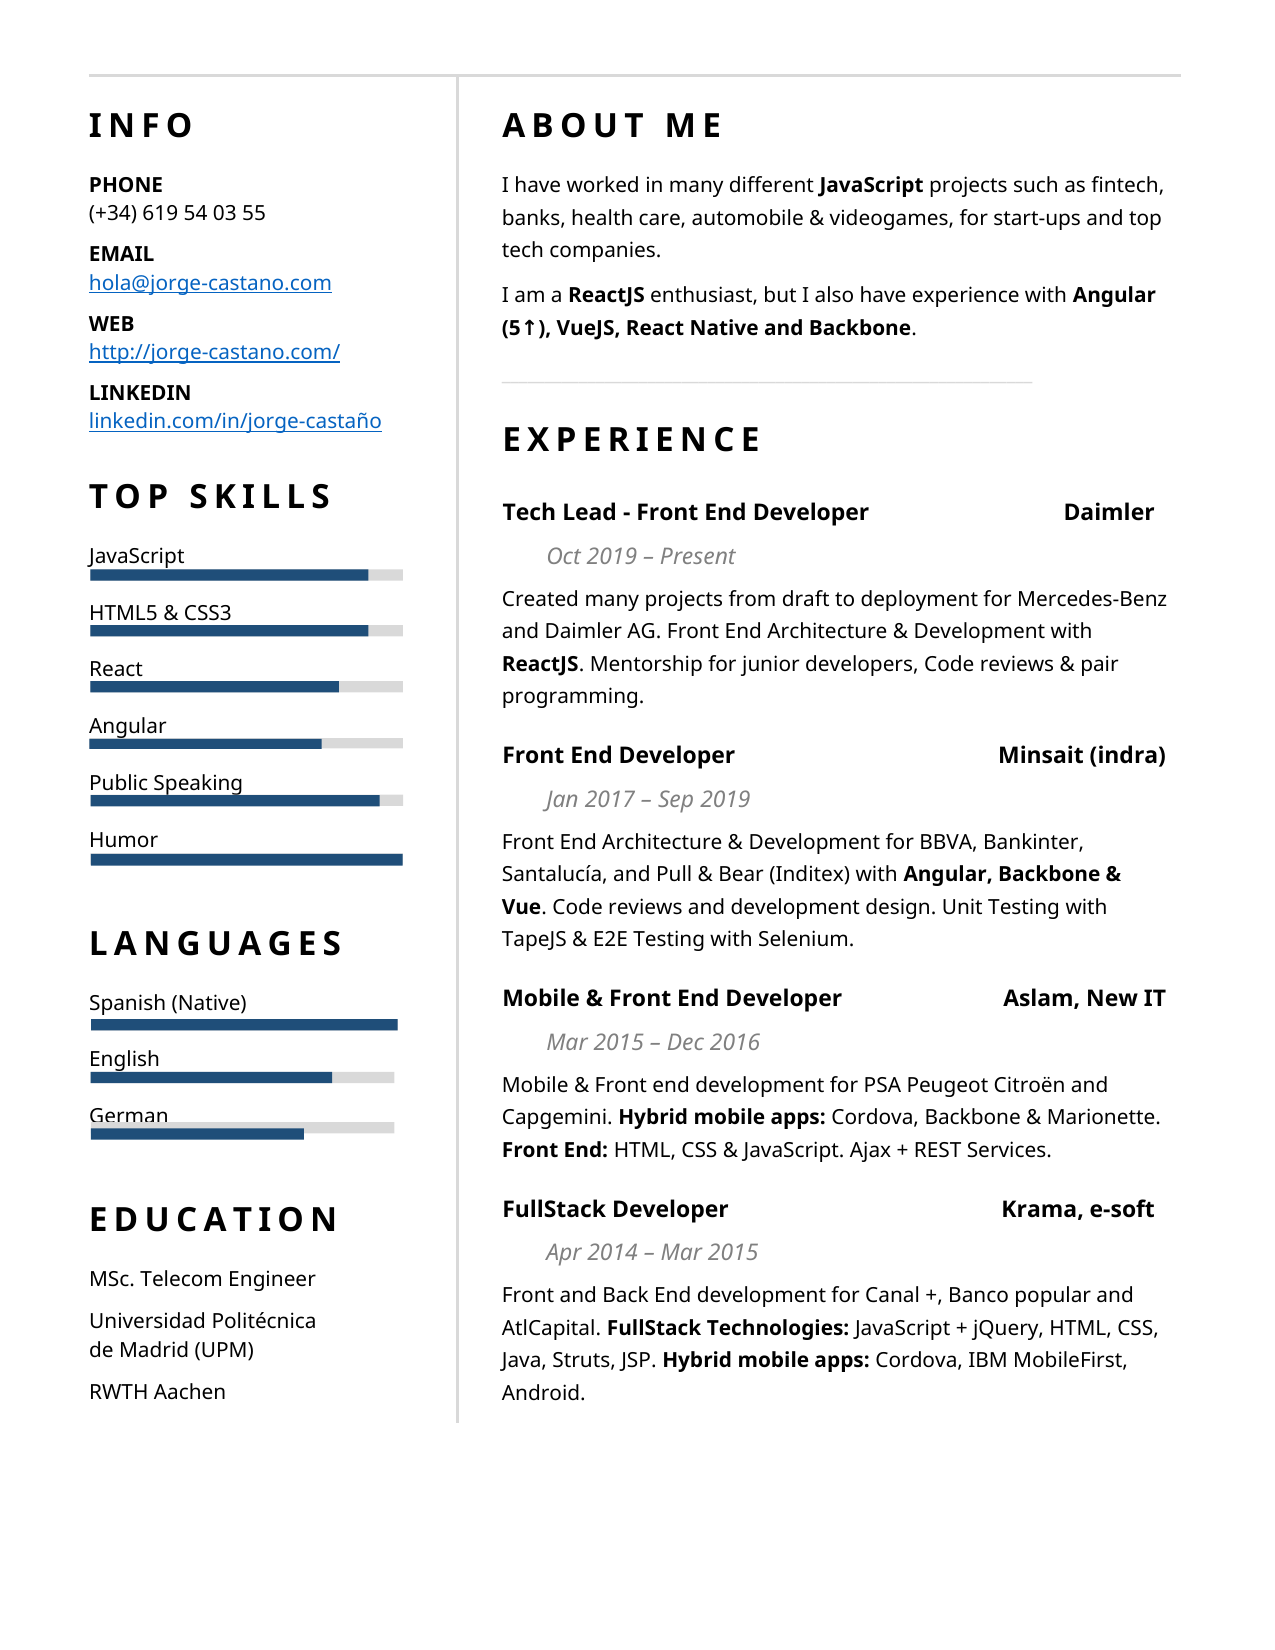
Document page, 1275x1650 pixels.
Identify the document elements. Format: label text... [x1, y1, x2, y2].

table_header INFO PHONE (+34) 619 54 03 55 EMAIL hola@jorge-castano.com WEB http://jorge-castano.com/ LINKEDIN linkedin.com/in/jorge-castaño TOP SKILLS JavaScript HTML5 & CSS3 React Angular Public Speaking Humor LANGUAGES Spanish (Native) English German EDUCATION MSc. Telecom Engineer Universidad Politécnica de Madrid (UPM) RWTH Aachen [89, 77, 456, 1423]
table_header ABOUT ME I have worked in many different JavaScript projects such as fintech, banks, health care, automobile & videogames, for start-ups and top tech companies. I am a ReactJS enthusiast, but I also have experience with Angular (5↑), VueJS, React Native and Backbone. ______________________________________________________________ EXPERIENCE Oct 2019 – Present Created many projects from draft to deployment for Mercedes-Benz and Daimler AG. Front End Architecture & Development with ReactJS. Mentorship for junior developers, Code reviews & pair programming. Jan 2017 – Sep 2019 Front End Architecture & Development for BBVA, Bankinter, Santalucía, and Pull & Bear (Inditex) with Angular, Backbone & Vue. Code reviews and development design. Unit Testing with TapeJS & E2E Testing with Selenium. Mar 2015 – Dec 2016 Mobile & Front end development for PSA Peugeot Citroën and Capgemini. Hybrid mobile apps: Cordova, Backbone & Marionette. Front End: HTML, CSS & JavaScript. Ajax + REST Services. Apr 2014 – Mar 2015 Front and Back End development for Canal +, Banco popular and AtlCapital. FullStack Technologies: JavaScript + jQuery, HTML, CSS, Java, Struts, JSP. Hybrid mobile apps: Cordova, IBM MobileFirst, Android. [459, 77, 1181, 1423]
